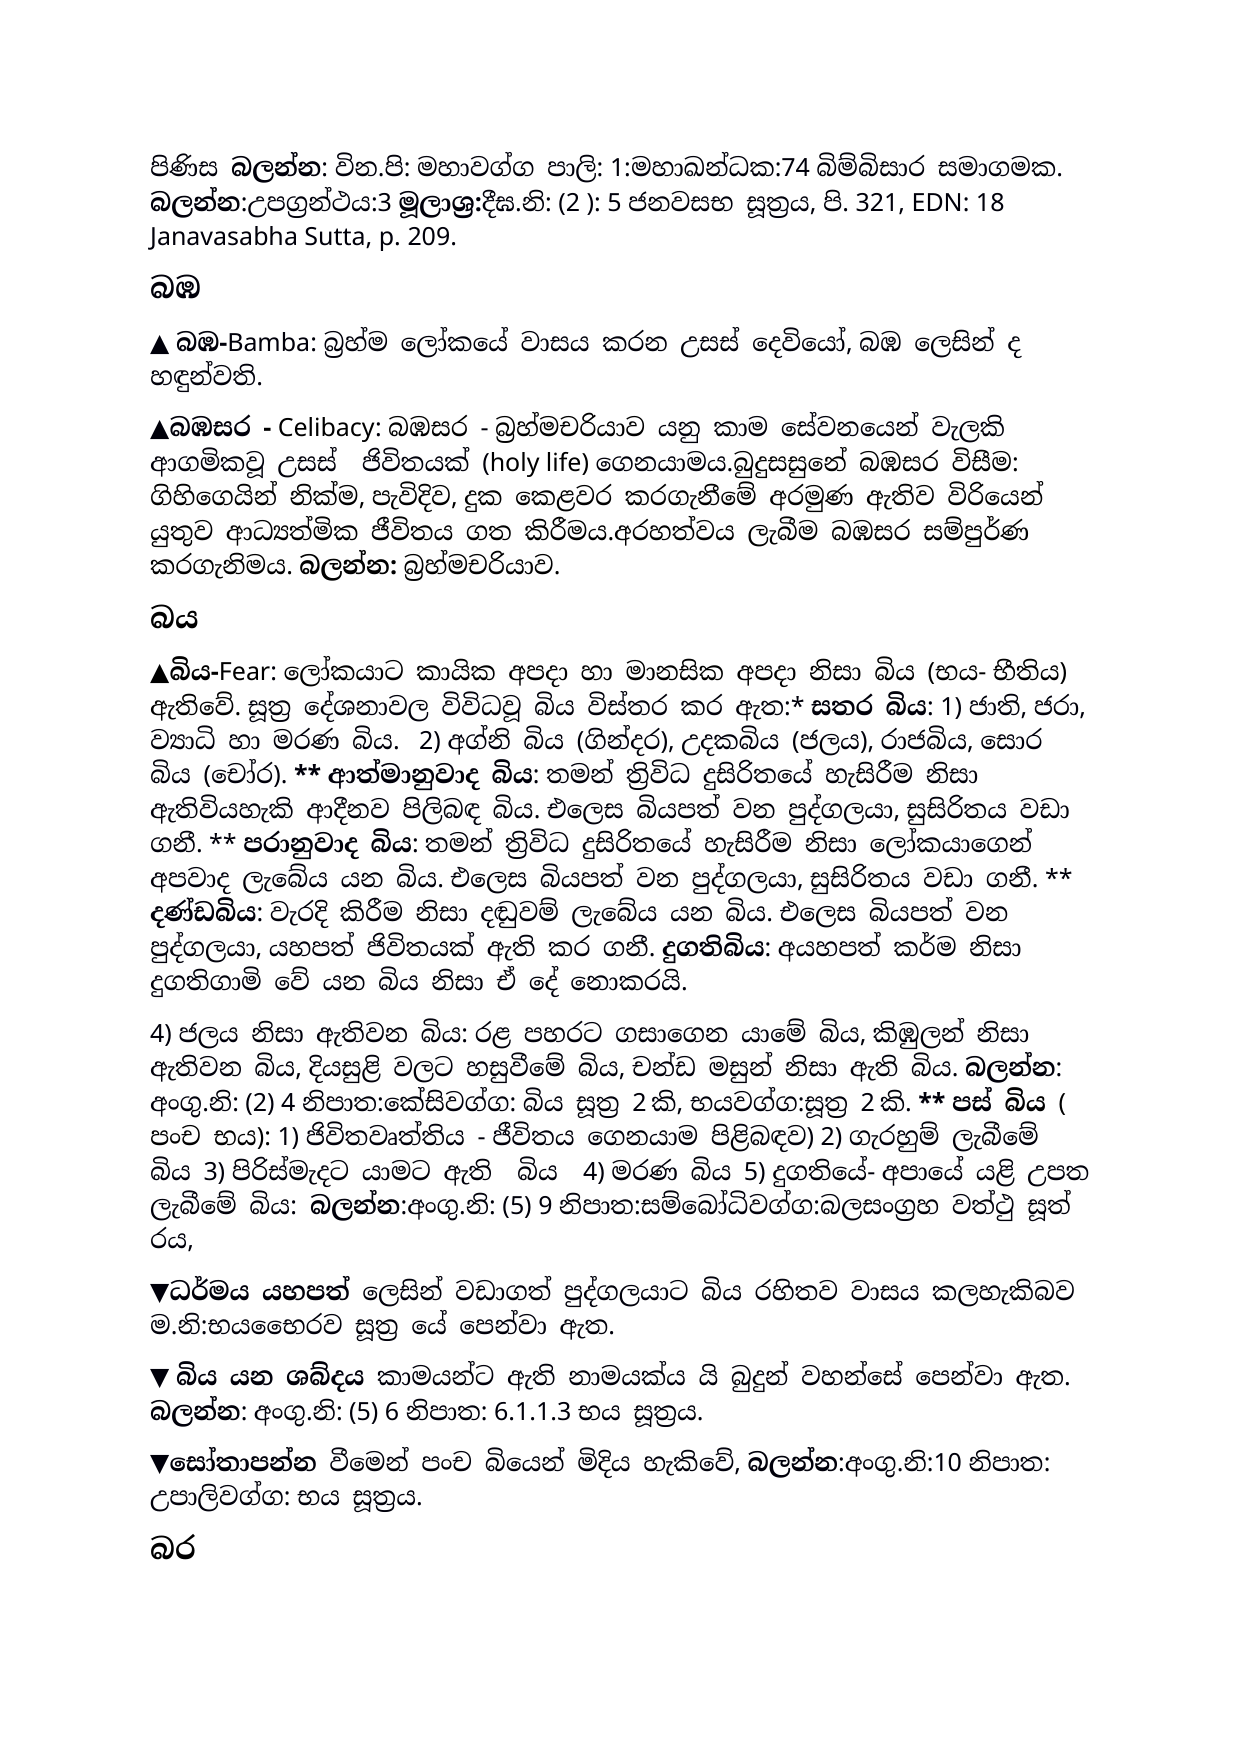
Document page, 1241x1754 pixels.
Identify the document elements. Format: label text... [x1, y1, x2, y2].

text ▲බිය-Fear: ලෝකයාට කායික අපදා හා මානසික අපදා නිසා බිය (භය- භීතිය) ඇතිවේ. සූත්‍ර දේශනාවල විවිධවූ බිය විස්තර කර ඇත:* සතර බිය: 1) ජාති, ජරා, ව්‍යාධි හා මරණ බිය. 2) අග්නි බිය (ගින්දර), උදකබිය (ජලය), රාජබිය, සොර බිය (චෝර). ** ආත්මානුවාද බිය: තමන් ත්‍රිවිධ දුසිරිතයේ හැසිරීම නිසා ඇතිවියහැකි ආදීනව පිලිබඳ බිය. එලෙස බියපත් වන පුද්ගලයා, සුසිරිතය වඩා ගනී. ** පරානුවාද බිය: තමන් ත්‍රිවිධ දුසිරිතයේ හැසිරීම නිසා ලෝකයාගෙන් අපවාද ලැබේය යන බිය. එලෙස බියපත් වන පුද්ගලයා, සුසිරිතය වඩා ගනී. ** දණ්ඩබිය: වැරදි කිරීම නිසා දඬුවම් ලැබේය යන බිය. එලෙස බියපත් වන පුද්ගලයා, යහපත් ජිවිතයක් ඇති කර ගනී. දුගතිබිය: අයහපත් කර්ම නිසා දුගතිගාමි වේ යන බිය නිසා ඒ දේ නොකරයි. [150, 654, 1090, 998]
text බඹ [150, 270, 1090, 308]
text ▼ බිය යන ශබ්දය කාමයන්ට ඇති නාමයක්ය යි බුදුන් වහන්සේ පෙන්වා ඇත. බලන්න: අංගු.නි: (5) 6 නිපාත: 6.1.1.3 භය සූත්‍රය. [150, 1359, 1090, 1428]
text ▲ බඹ-Bamba: බ්‍රහ්ම ලෝකයේ වාසය කරන උසස් දෙවියෝ, බඹ ලෙසින් ද හඳුන්වති. [150, 324, 1090, 393]
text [150, 150, 1090, 253]
text ▲බඹසර - Celibacy: බඹසර - බ්‍රහ්මචරියාව යනු කාම සේවනයෙන් වැලකි ආගමිකවූ උසස් ජිවිතයක් (holy life) ගෙනයාමය.බුදුසසුනේ බඹසර විසීම: ගිහිගෙයින් නික්ම, පැවිදිව, දුක කෙළවර කරගැනීමේ අරමුණ ඇතිව විරියෙන් යුතුව ආධ්‍යත්මික ජීවිතය ගත කිරීමය.අරහත්වය ලැබීම බඹසර සම්පුර්ණ කරගැනිමය. බලන්න: බ්‍රහ්මචරියාව. [150, 410, 1090, 582]
text බය [150, 599, 1090, 637]
text ▼සෝතාපන්න වීමෙන් පංච බියෙන් මිදිය හැකිවේ, බලන්න:අංගු.නි:10 නිපාත: උපාලිවග්ග: භය සූත්‍රය. [150, 1444, 1090, 1513]
text බර [150, 1530, 1090, 1568]
text ▼ධර්මය යහපත් ලෙසින් වඩාගත් පුද්ගලයාට බිය රහිතව වාසය කලහැකිබව ම.නි:භයභෛරව සූත්‍ර යේ පෙන්වා ඇත. [150, 1273, 1090, 1342]
text 4) ජලය නිසා ඇතිවන බිය: රළ පහරට ගසාගෙන යාමේ බිය, කිඹුලන් නිසා ඇතිවන බිය, දියසුළි වලට හසුවීමේ බිය, චන්ඩ මසුන් නිසා ඇති බිය. බලන්න: අංගු.නි: (2) 4 නිපාත:කේසිවග්ග: බිය සූත්‍ර 2කි, භයවග්ග:සූත්‍ර 2කි. ** පස් බිය ( පංච භය): 1) ජිවිතවෘත්තිය - ජීවිතය ගෙනයාම පිළිබඳව) 2) ගැරහුම් ලැබීමේ බිය 3) පිරිස්මැදට යාමට ඇති බිය 4) මරණ බිය 5) දුගතියේ- අපායේ යළි උපත ලැබීමේ බිය: බලන්න:අංගු.නි: (5) 9 නිපාත:සම්බෝධිවග්ග:බලසංග්‍රහ වත්ථු සූත්‍රය, [150, 1015, 1090, 1257]
